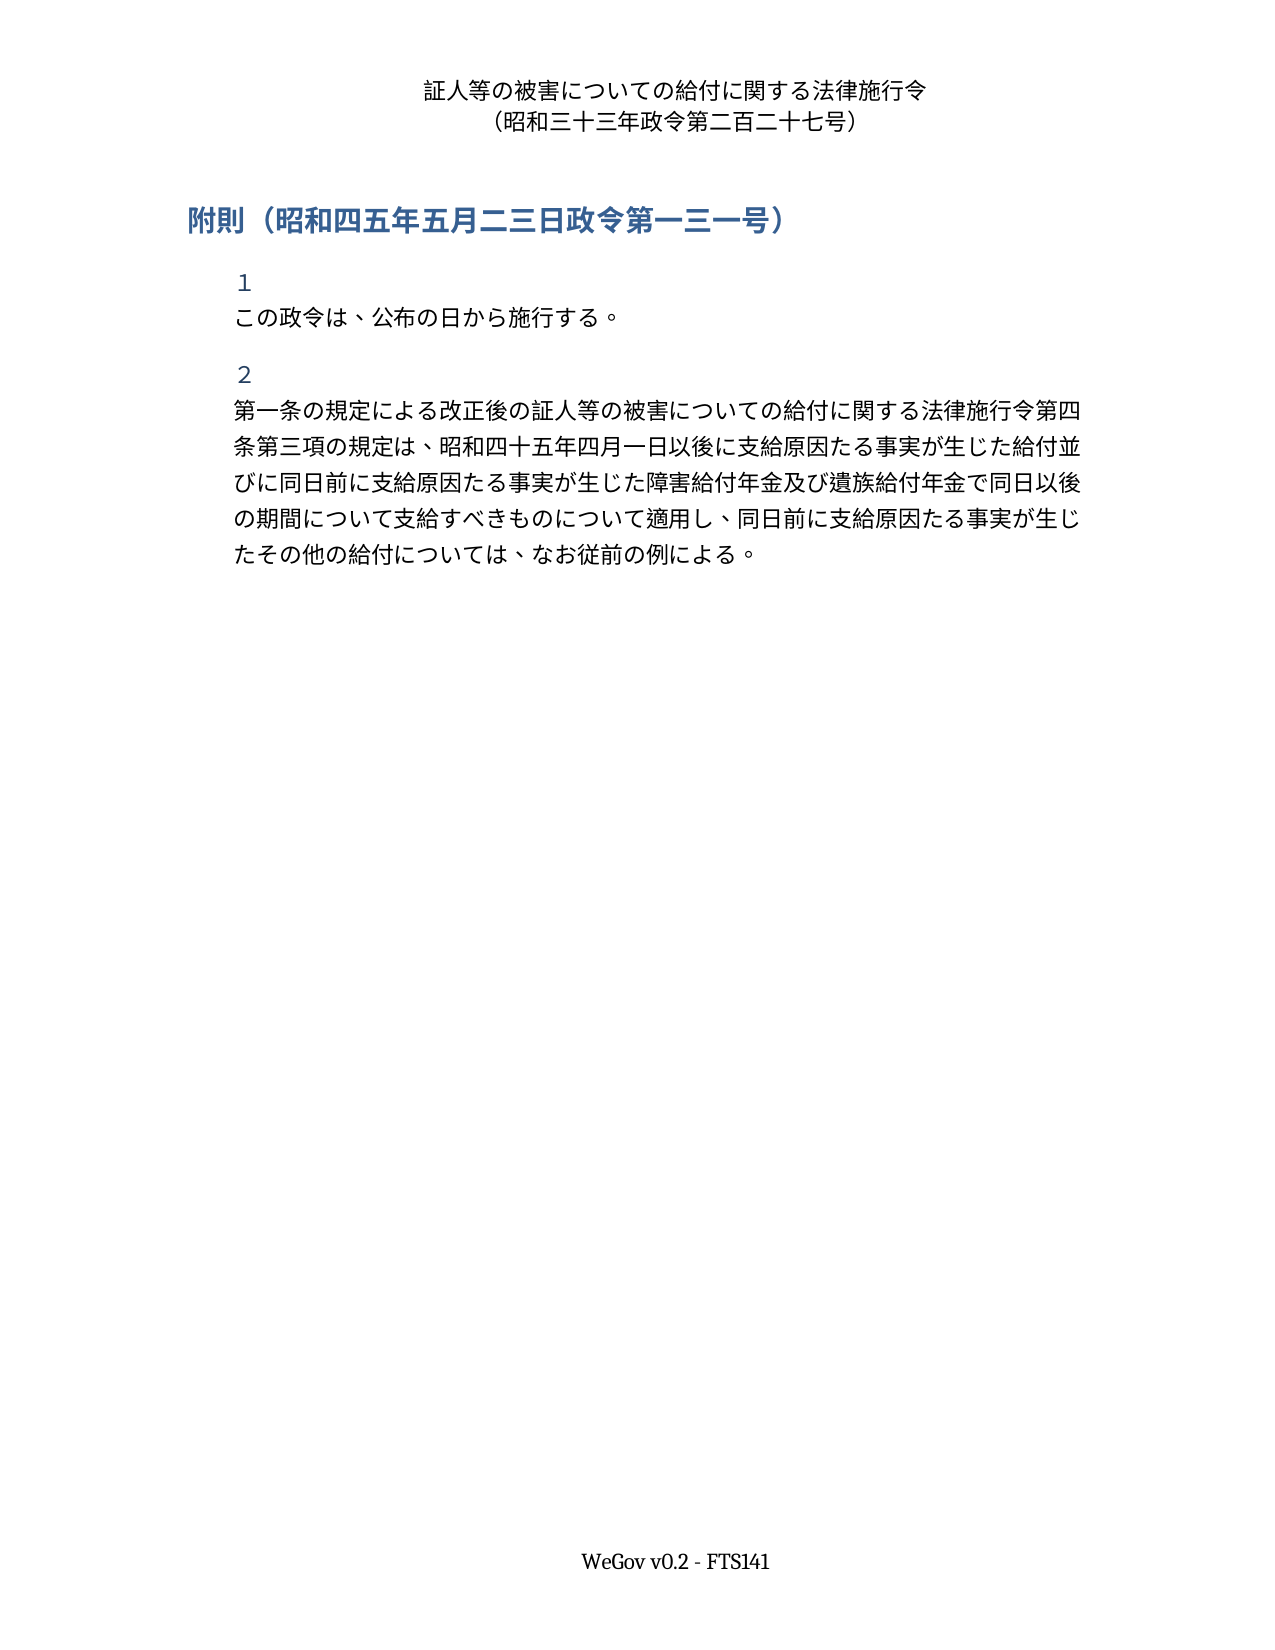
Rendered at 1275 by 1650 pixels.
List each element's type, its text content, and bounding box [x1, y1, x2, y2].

subtitle ２ [233, 359, 1087, 390]
subtitle 附則（昭和四五年五月二三日政令第一三一号） [187, 200, 1087, 240]
text 第一条の規定による改正後の証人等の被害についての給付に関する法律施行令第四条第三項の規定は、昭和四十五年四月一日以後に支給原因たる事実が生じた給付並びに同日前に支給原因たる事実が生じた障害給付年金及び遺族給付年金で同日以後の期間について支給すべきものについて適用し、同日前に支給原因たる事実が生じたその他の給付については、なお従前の例による。 [233, 395, 1087, 570]
subtitle １ [233, 266, 1087, 298]
text この政令は、公布の日から施行する。 [233, 302, 1087, 334]
